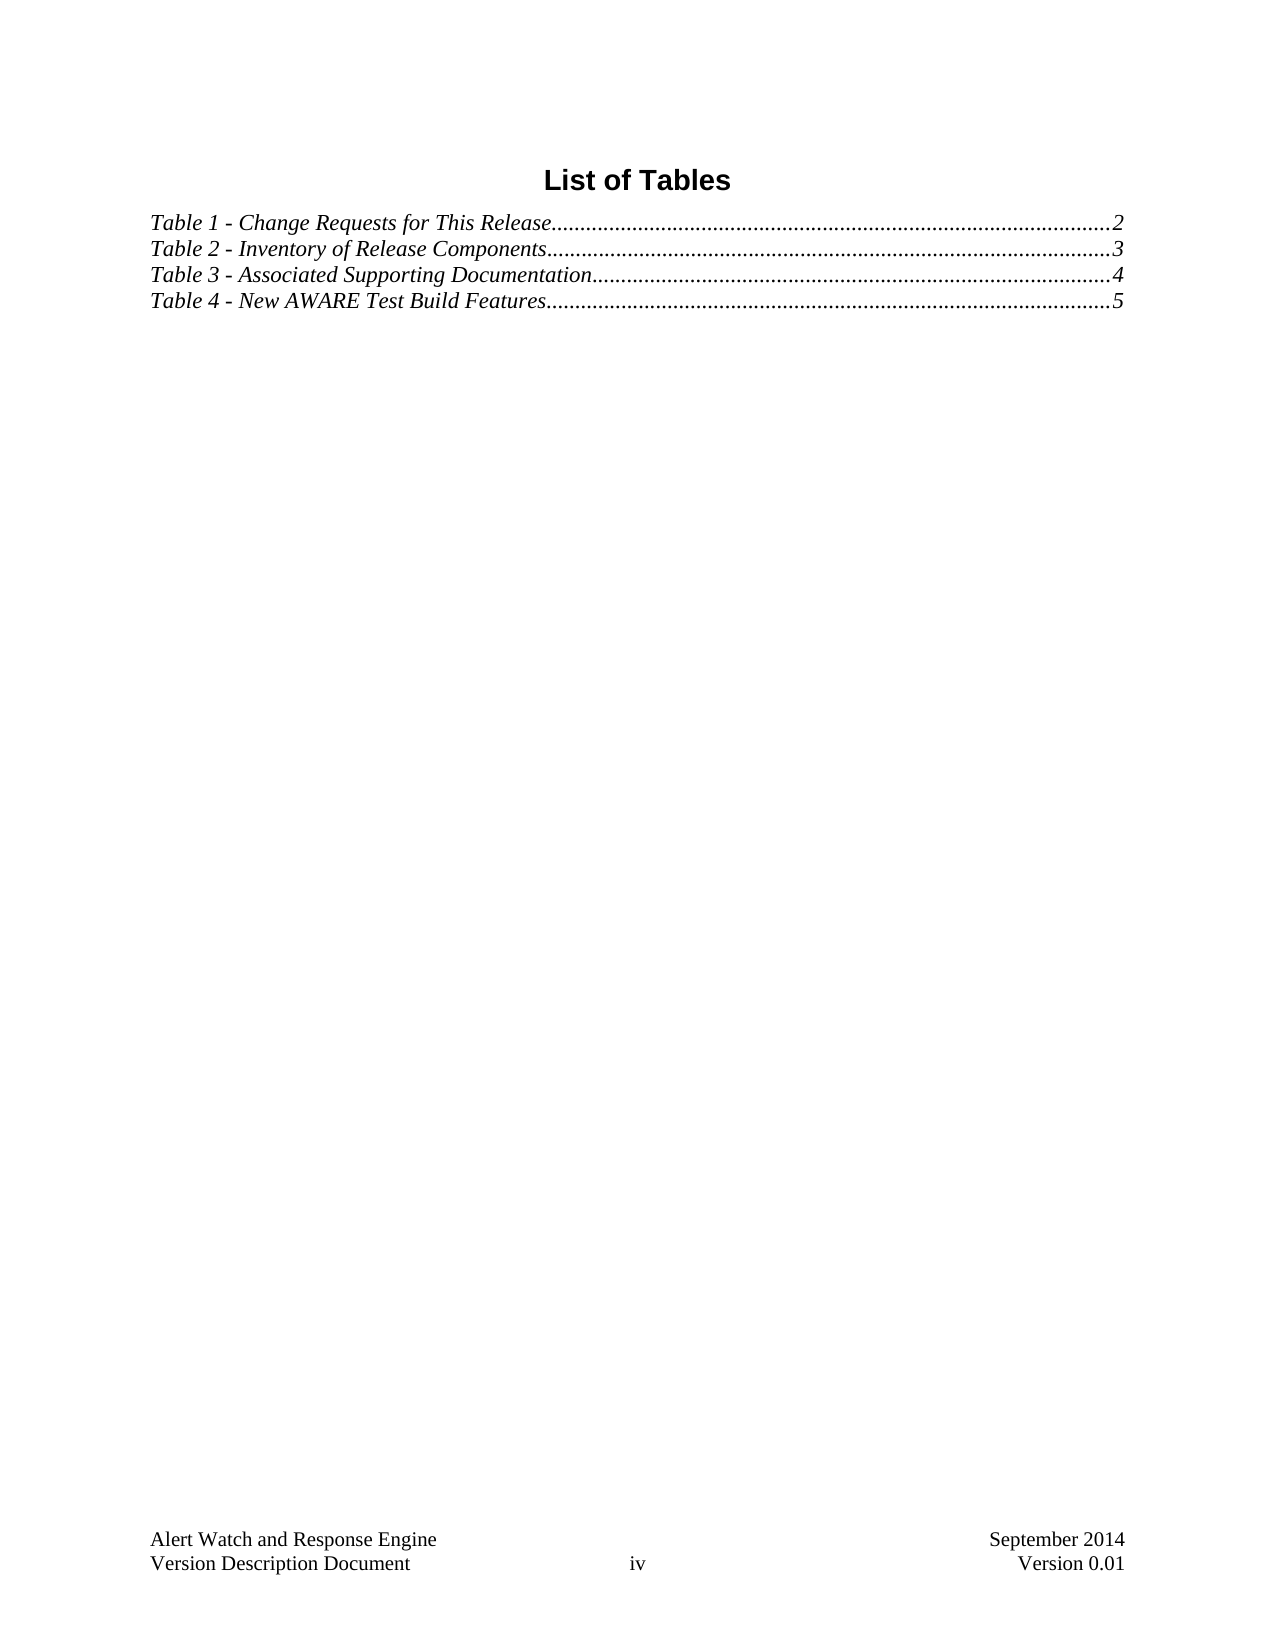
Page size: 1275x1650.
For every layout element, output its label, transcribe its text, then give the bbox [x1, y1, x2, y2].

text Table 1 - Change Requests for This Release 2 [150, 208, 1125, 235]
text Table 2 - Inventory of Release Components 3 [150, 235, 1125, 261]
title List of Tables [150, 162, 1125, 196]
text Table 3 - Associated Supporting Documentation 4 [150, 261, 1125, 288]
text Table 4 - New AWARE Test Build Features 5 [150, 288, 1125, 314]
